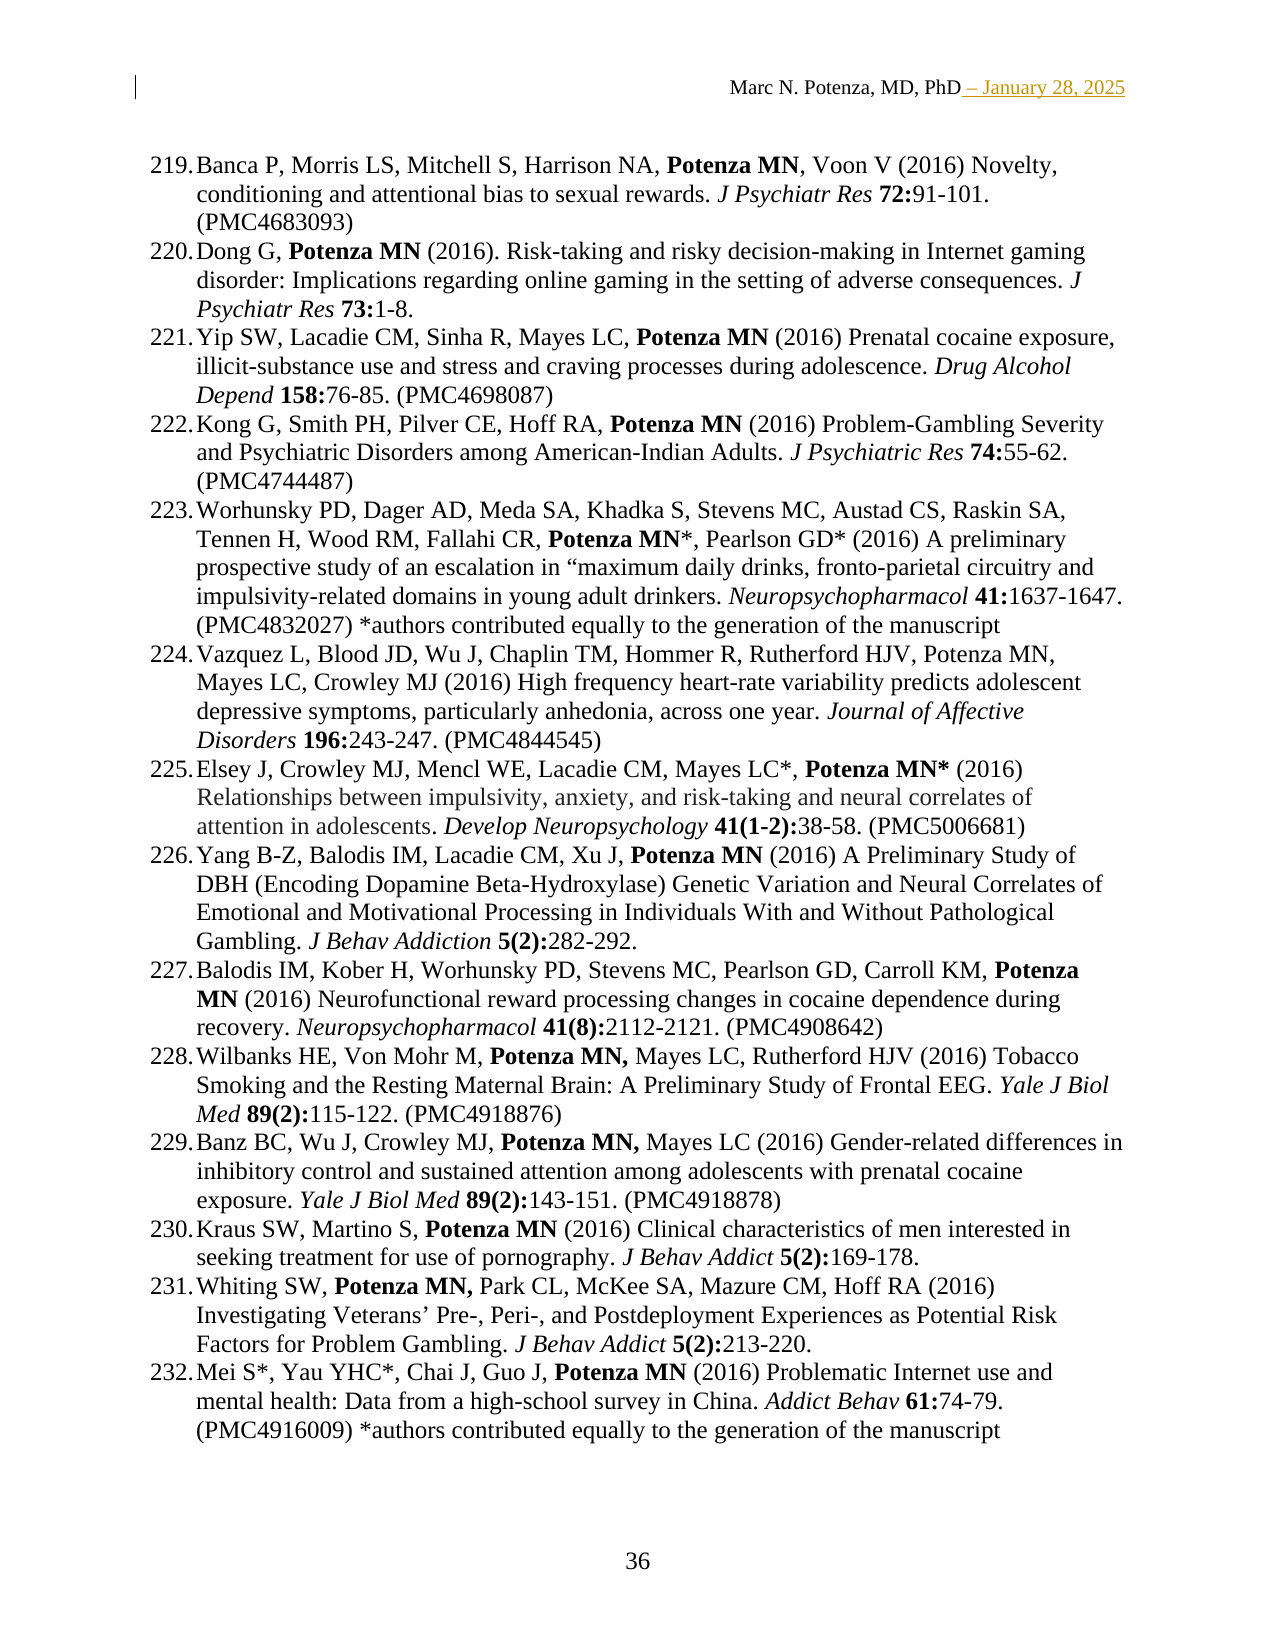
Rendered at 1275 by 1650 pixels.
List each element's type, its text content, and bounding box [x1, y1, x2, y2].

list Yang B-Z, Balodis IM, Lacadie CM, Xu J, Potenza MN (2016) A Preliminary Study of DBH (Encoding Dopamine Beta-Hydroxylase) Genetic Variation and Neural Correlates of Emotional and Motivational Processing in Individuals With and Without Pathological Gambling. J Behav Addiction 5(2):282-292. [150, 840, 1125, 955]
list Balodis IM, Kober H, Worhunsky PD, Stevens MC, Pearlson GD, Carroll KM, Potenza MN (2016) Neurofunctional reward processing changes in cocaine dependence during recovery. Neuropsychopharmacol 41(8):2112-2121. (PMC4908642) [150, 955, 1125, 1041]
list Whiting SW, Potenza MN, Park CL, McKee SA, Mazure CM, Hoff RA (2016) Investigating Veterans’ Pre-, Peri-, and Postdeployment Experiences as Potential Risk Factors for Problem Gambling. J Behav Addict 5(2):213-220. [150, 1271, 1125, 1357]
list Mei S*, Yau YHC*, Chai J, Guo J, Potenza MN (2016) Problematic Internet use and mental health: Data from a high-school survey in China. Addict Behav 61:74-79. (PMC4916009) *authors contributed equally to the generation of the manuscript [150, 1357, 1125, 1444]
list Kong G, Smith PH, Pilver CE, Hoff RA, Potenza MN (2016) Problem-Gambling Severity and Psychiatric Disorders among American-Indian Adults. J Psychiatric Res 74:55-62. (PMC4744487) [150, 409, 1125, 495]
list Yip SW, Lacadie CM, Sinha R, Mayes LC, Potenza MN (2016) Prenatal cocaine exposure, illicit-substance use and stress and craving processes during adolescence. Drug Alcohol Depend 158:76-85. (PMC4698087) [150, 322, 1125, 409]
list Banz BC, Wu J, Crowley MJ, Potenza MN, Mayes LC (2016) Gender-related differences in inhibitory control and sustained attention among adolescents with prenatal cocaine exposure. Yale J Biol Med 89(2):143-151. (PMC4918878) [150, 1127, 1125, 1214]
list Kraus SW, Martino S, Potenza MN (2016) Clinical characteristics of men interested in seeking treatment for use of pornography. J Behav Addict 5(2):169-178. [150, 1214, 1125, 1271]
list Elsey J, Crowley MJ, Mencl WE, Lacadie CM, Mayes LC*, Potenza MN* (2016) Relationships between impulsivity, anxiety, and risk-taking and neural correlates of attention in adolescents. Develop Neuropsychology 41(1-2):38-58. (PMC5006681) [150, 754, 1125, 840]
list Wilbanks HE, Von Mohr M, Potenza MN, Mayes LC, Rutherford HJV (2016) Tobacco Smoking and the Resting Maternal Brain: A Preliminary Study of Frontal EEG. Yale J Biol Med 89(2):115-122. (PMC4918876) [150, 1041, 1125, 1127]
list Worhunsky PD, Dager AD, Meda SA, Khadka S, Stevens MC, Austad CS, Raskin SA, Tennen H, Wood RM, Fallahi CR, Potenza MN*, Pearlson GD* (2016) A preliminary prospective study of an escalation in “maximum daily drinks, fronto-parietal circuitry and impulsivity-related domains in young adult drinkers. Neuropsychopharmacol 41:1637-1647. (PMC4832027) *authors contributed equally to the generation of the manuscript [150, 495, 1125, 639]
list Banca P, Morris LS, Mitchell S, Harrison NA, Potenza MN, Voon V (2016) Novelty, conditioning and attentional bias to sexual rewards. J Psychiatr Res 72:91-101. (PMC4683093) [150, 150, 1125, 236]
list Vazquez L, Blood JD, Wu J, Chaplin TM, Hommer R, Rutherford HJV, Potenza MN, Mayes LC, Crowley MJ (2016) High frequency heart-rate variability predicts adolescent depressive symptoms, particularly anhedonia, across one year. Journal of Affective Disorders 196:243-247. (PMC4844545) [150, 639, 1125, 754]
list Dong G, Potenza MN (2016). Risk-taking and risky decision-making in Internet gaming disorder: Implications regarding online gaming in the setting of adverse consequences. J Psychiatr Res 73:1-8. [150, 236, 1125, 322]
